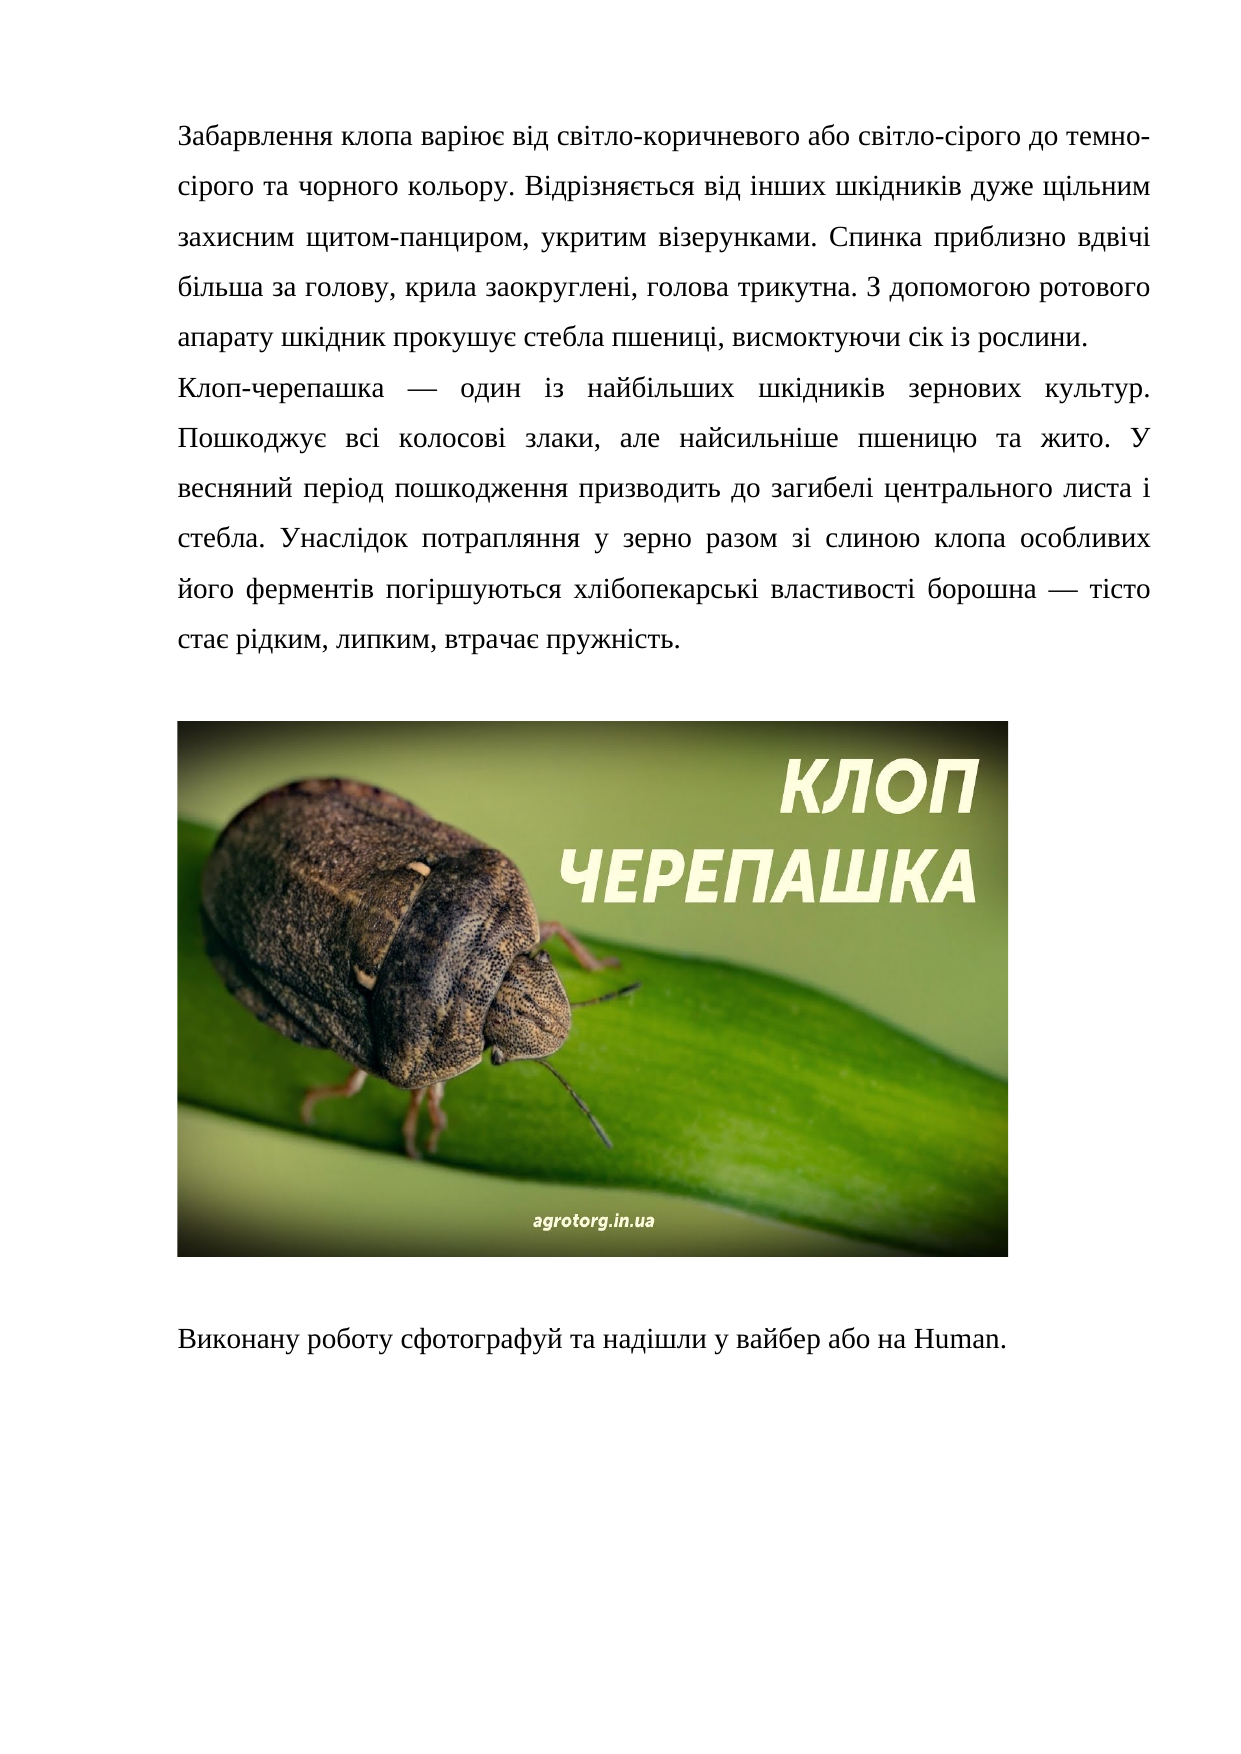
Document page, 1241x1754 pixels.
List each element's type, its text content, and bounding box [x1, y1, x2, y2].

text Забарвлення клопа варіює від світло-коричневого або світло-сірого до темно-сірого та чорного кольору. Відрізняється від інших шкідників дуже щільним захисним щитом-панциром, укритим візерунками. Спинка приблизно вдвічі більша за голову, крила заокруглені, голова трикутна. З допомогою ротового апарату шкідник прокушує стебла пшениці, висмоктуючи сік із рослини. [177, 118, 1152, 353]
text Виконану роботу сфотографуй та надішли у вайбер або на Human. [177, 1321, 1152, 1354]
picture [177, 721, 1009, 1257]
text Клоп-черепашка — один із найбільших шкідників зернових культур. Пошкоджує всі колосові злаки, але найсильніше пшеницю та жито. У весняний період пошкодження призводить до загибелі центрального листа і стебла. Унаслідок потрапляння у зерно разом зі слиною клопа особливих його ферментів погіршуються хлібопекарські властивості борошна — тісто стає рідким, липким, втрачає пружність. [177, 370, 1152, 655]
